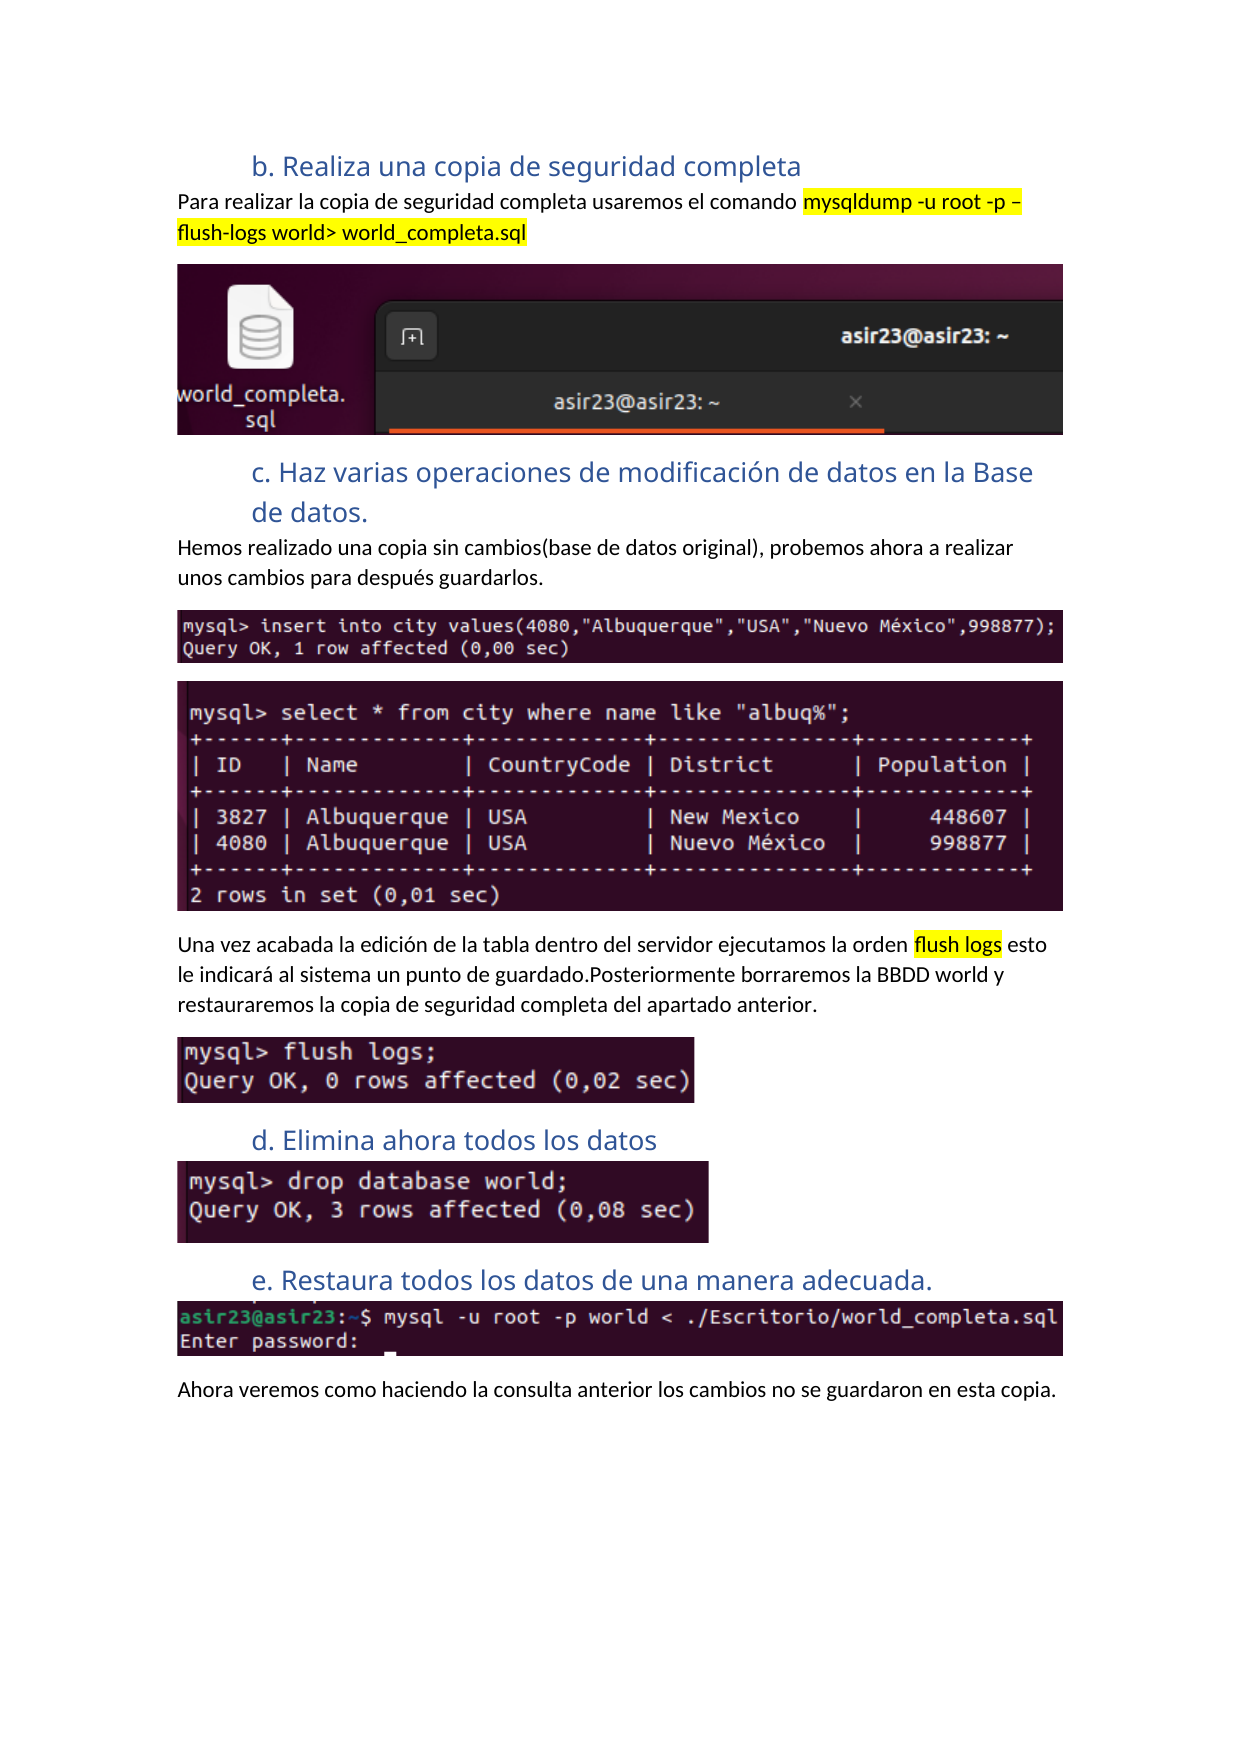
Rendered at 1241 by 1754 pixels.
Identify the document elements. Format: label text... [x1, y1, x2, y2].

text Una vez acabada la edición de la tabla dentro del servidor ejecutamos la orden flush logs esto le indicará al sistema un punto de guardado.Posteriormente borraremos la BBDD world y restauraremos la copia de seguridad completa del apartado anterior. [177, 930, 1063, 1018]
subtitle b. Realiza una copia de seguridad completa [251, 148, 1063, 184]
subtitle c. Haz varias operaciones de modificación de datos en la Base de datos. [251, 454, 1063, 530]
text Hemos realizado una copia sin cambios(base de datos original), probemos ahora a realizar unos cambios para después guardarlos. [177, 533, 1063, 591]
picture [177, 1037, 695, 1103]
picture [177, 681, 1063, 911]
picture [177, 610, 1063, 663]
picture [177, 1301, 1063, 1356]
picture [177, 264, 1063, 435]
text Ahora veremos como haciendo la consulta anterior los cambios no se guardaron en esta copia. [177, 1375, 1063, 1403]
subtitle d. Elimina ahora todos los datos [251, 1121, 1063, 1158]
subtitle e. Restaura todos los datos de una manera adecuada. [251, 1261, 1063, 1298]
text Para realizar la copia de seguridad completa usaremos el comando mysqldump -u root -p –flush-logs world> world_completa.sql [177, 187, 1063, 246]
picture [177, 1161, 709, 1243]
